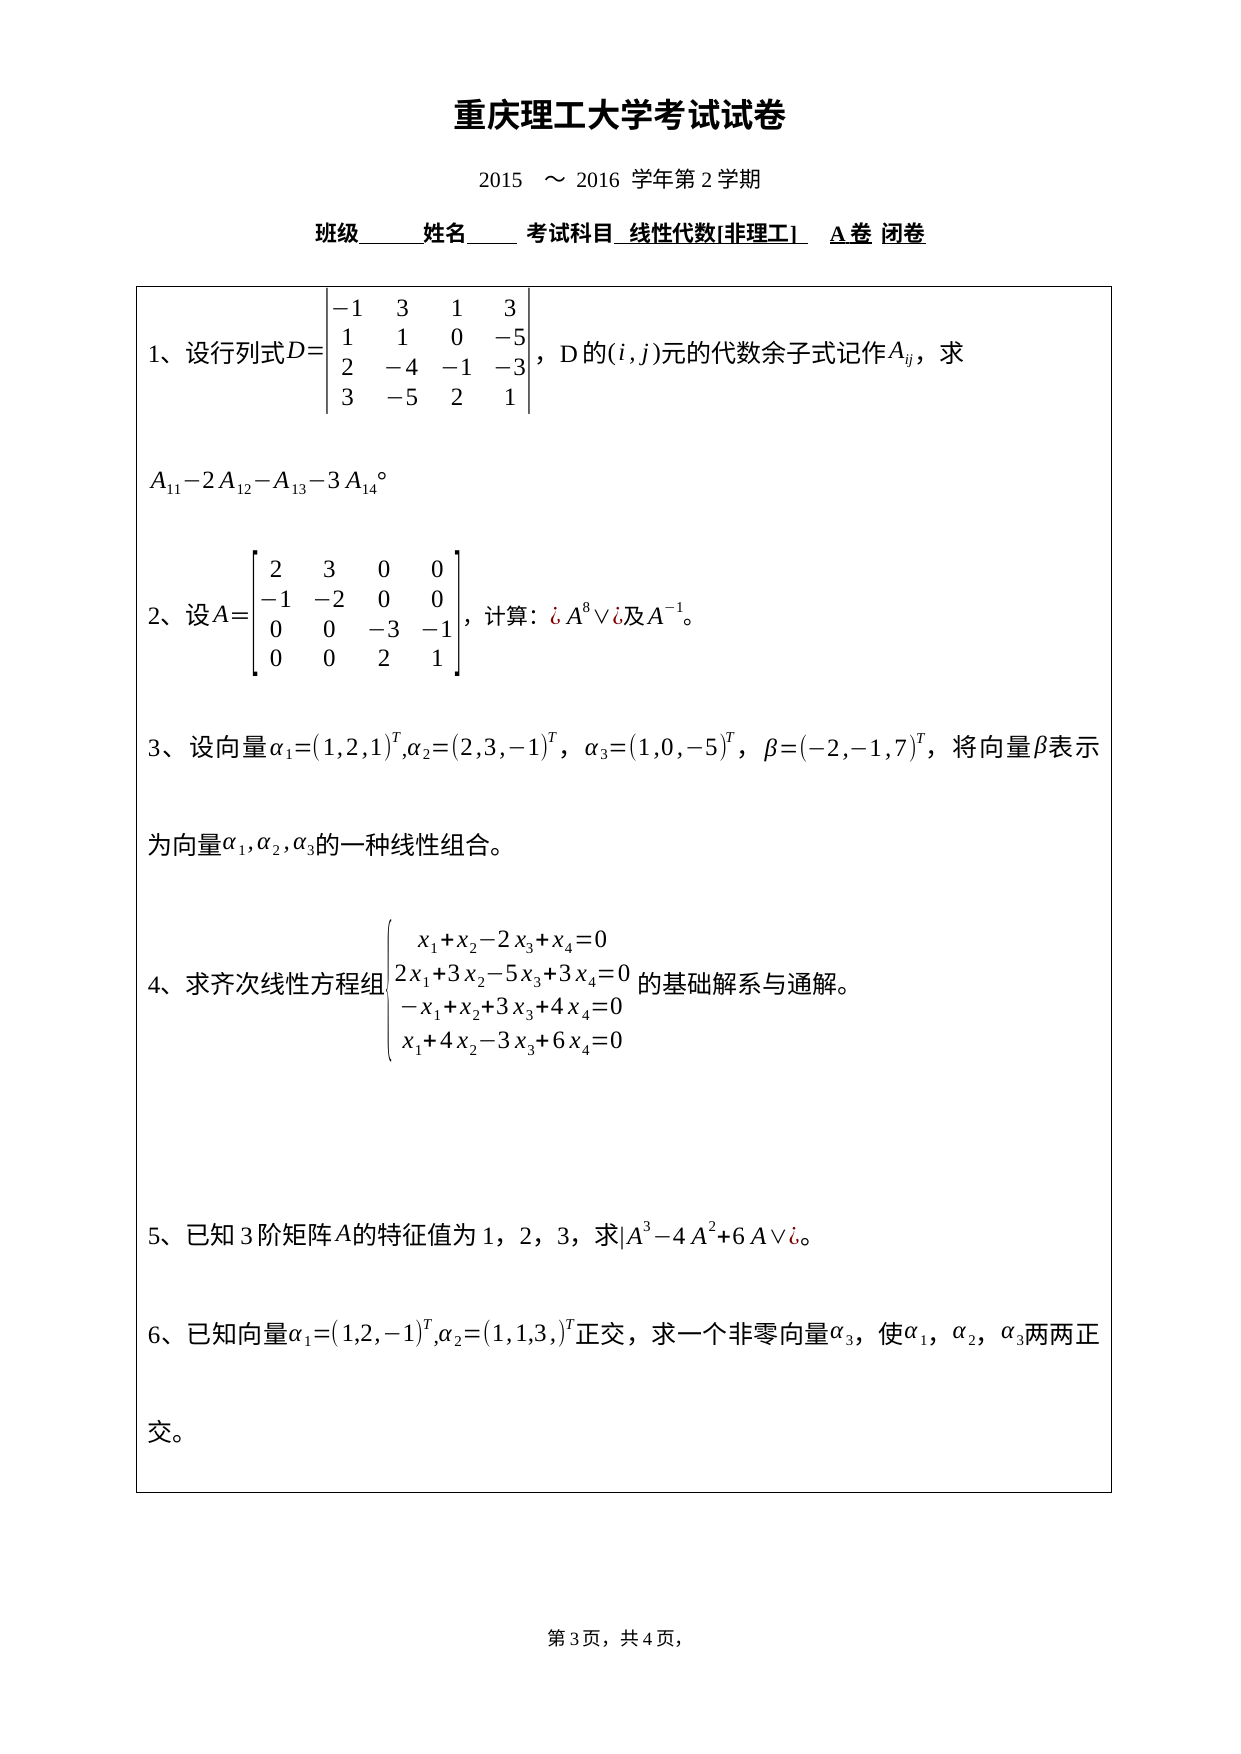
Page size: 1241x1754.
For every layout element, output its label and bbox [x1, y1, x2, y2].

table_header [137, 287, 1111, 1492]
